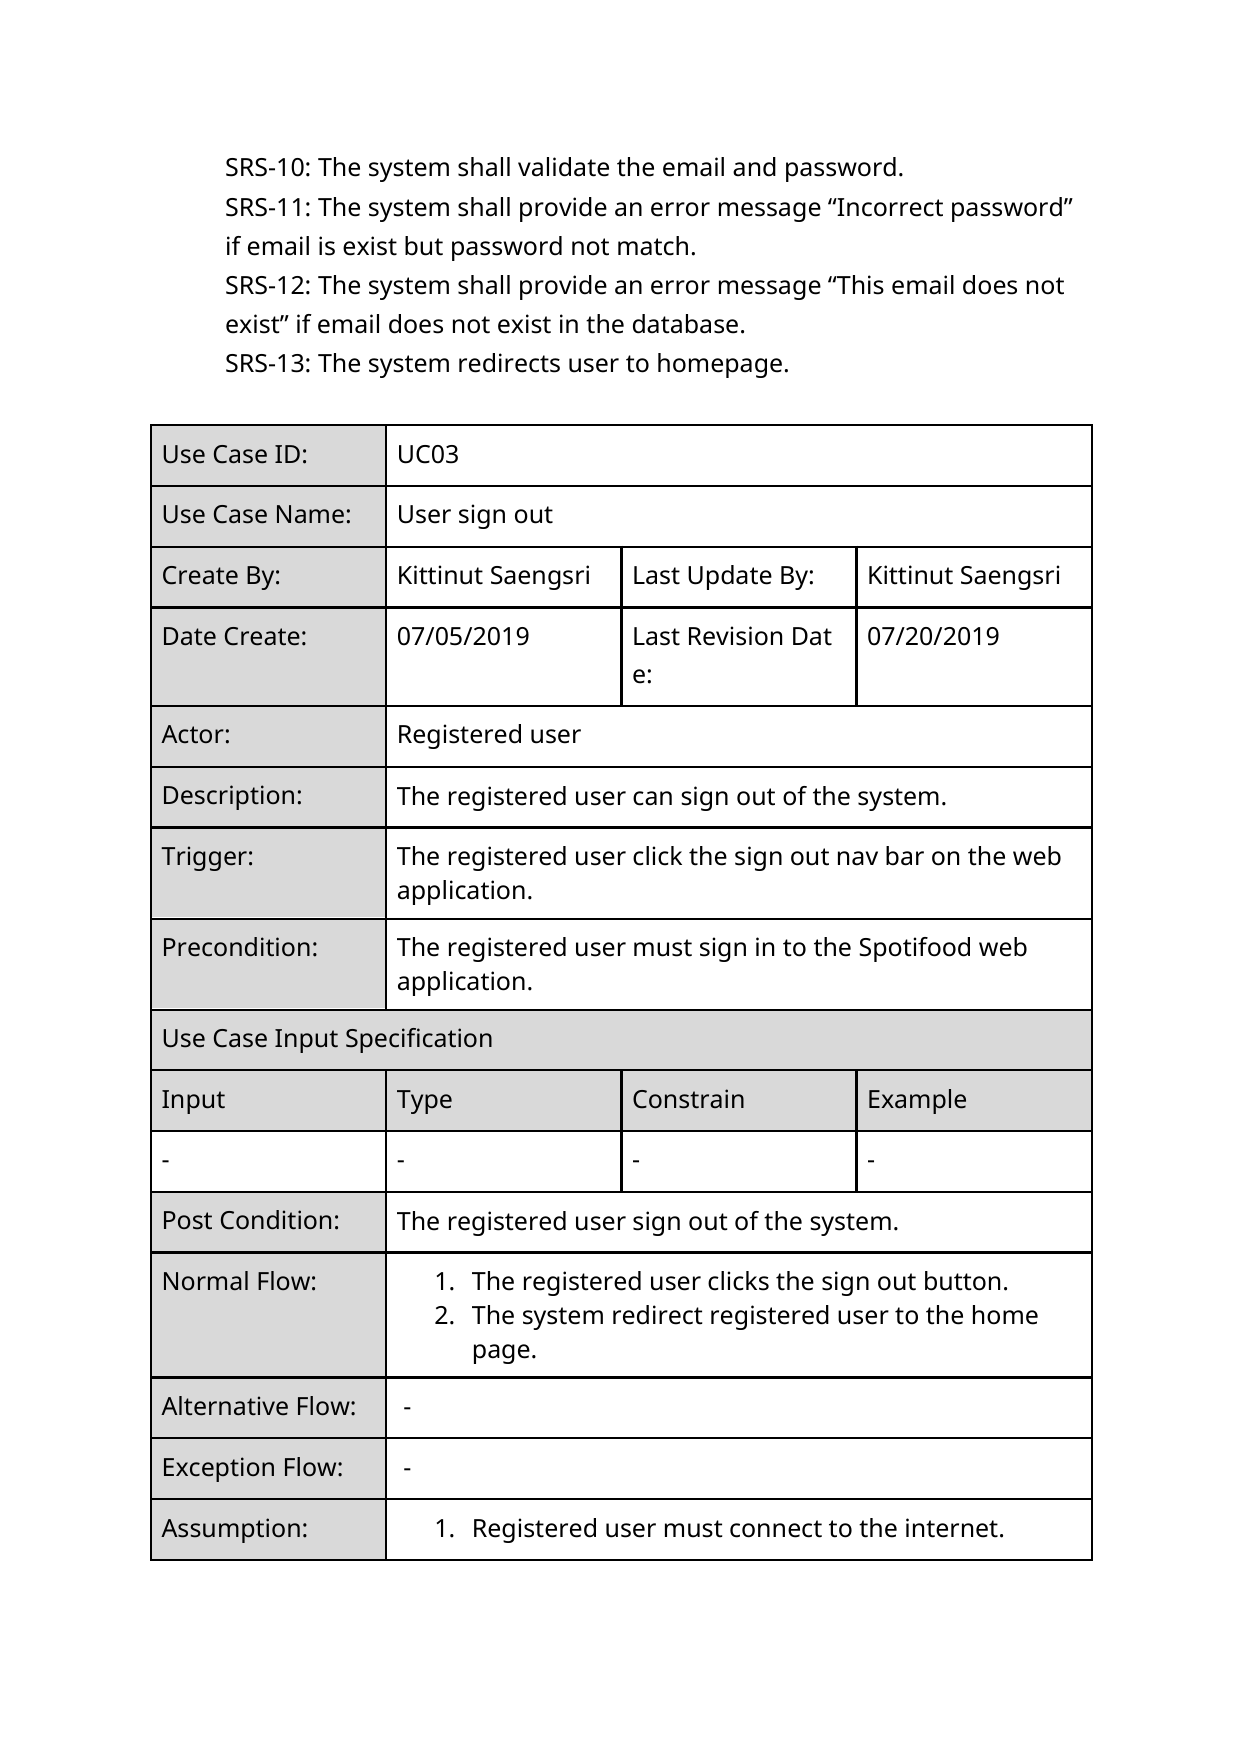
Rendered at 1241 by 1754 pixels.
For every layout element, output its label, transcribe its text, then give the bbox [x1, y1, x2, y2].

table_cell - [387, 1132, 620, 1191]
table_cell - [623, 1132, 855, 1191]
text SRS-13: The system redirects user to homepage. [225, 346, 1090, 380]
text SRS-11: The system shall provide an error message “Incorrect password” if email is exist but password not match. [225, 189, 1090, 262]
table_cell Exception Flow: [152, 1439, 385, 1498]
text SRS-12: The system shall provide an error message “This email does not exist” if email does not exist in the database. [225, 267, 1090, 341]
table_cell Constrain [623, 1071, 855, 1130]
table_cell Actor: [152, 707, 385, 766]
table_cell Assumption: [152, 1500, 385, 1559]
table_cell Date Create: [152, 609, 385, 705]
table_cell Last Revision Date: [623, 609, 855, 705]
table_cell The registered user clicks the sign out button. The system redirect registered user to the home page. [387, 1254, 1091, 1376]
table_cell Description: [152, 768, 385, 826]
table_cell Create By: [152, 548, 385, 606]
table_cell 07/05/2019 [387, 609, 620, 705]
table_cell Registered user [387, 707, 1091, 766]
table_cell The registered user click the sign out nav bar on the web application. [387, 829, 1091, 917]
table_cell Kittinut Saengsri [858, 548, 1091, 606]
table_cell Alternative Flow: [152, 1379, 385, 1437]
table_cell User sign out [387, 487, 1091, 546]
table_cell Input [152, 1071, 385, 1130]
table_cell Post Condition: [152, 1193, 385, 1251]
table_cell - [387, 1379, 1091, 1437]
table_cell Use Case Input Specification [152, 1011, 1091, 1069]
table_cell 07/20/2019 [858, 609, 1091, 705]
table_cell The registered user must sign in to the Spotifood web application. [387, 920, 1091, 1008]
table_cell - [387, 1439, 1091, 1498]
text SRS-10: The system shall validate the email and password. [225, 150, 1090, 184]
table_cell Normal Flow: [152, 1254, 385, 1376]
table_cell - [858, 1132, 1091, 1191]
table_cell Trigger: [152, 829, 385, 917]
table_cell Last Update By: [623, 548, 855, 606]
table_header UC03 [387, 426, 1091, 485]
table_cell - [152, 1132, 385, 1191]
table_cell Type [387, 1071, 620, 1130]
table_cell Example [858, 1071, 1091, 1130]
table_cell The registered user sign out of the system. [387, 1193, 1091, 1251]
table_cell Kittinut Saengsri [387, 548, 620, 606]
table_header Use Case ID: [152, 426, 385, 485]
table_cell Registered user must connect to the internet. [387, 1500, 1091, 1559]
table_cell Use Case Name: [152, 487, 385, 546]
table_cell Precondition: [152, 920, 385, 1008]
table_cell The registered user can sign out of the system. [387, 768, 1091, 826]
